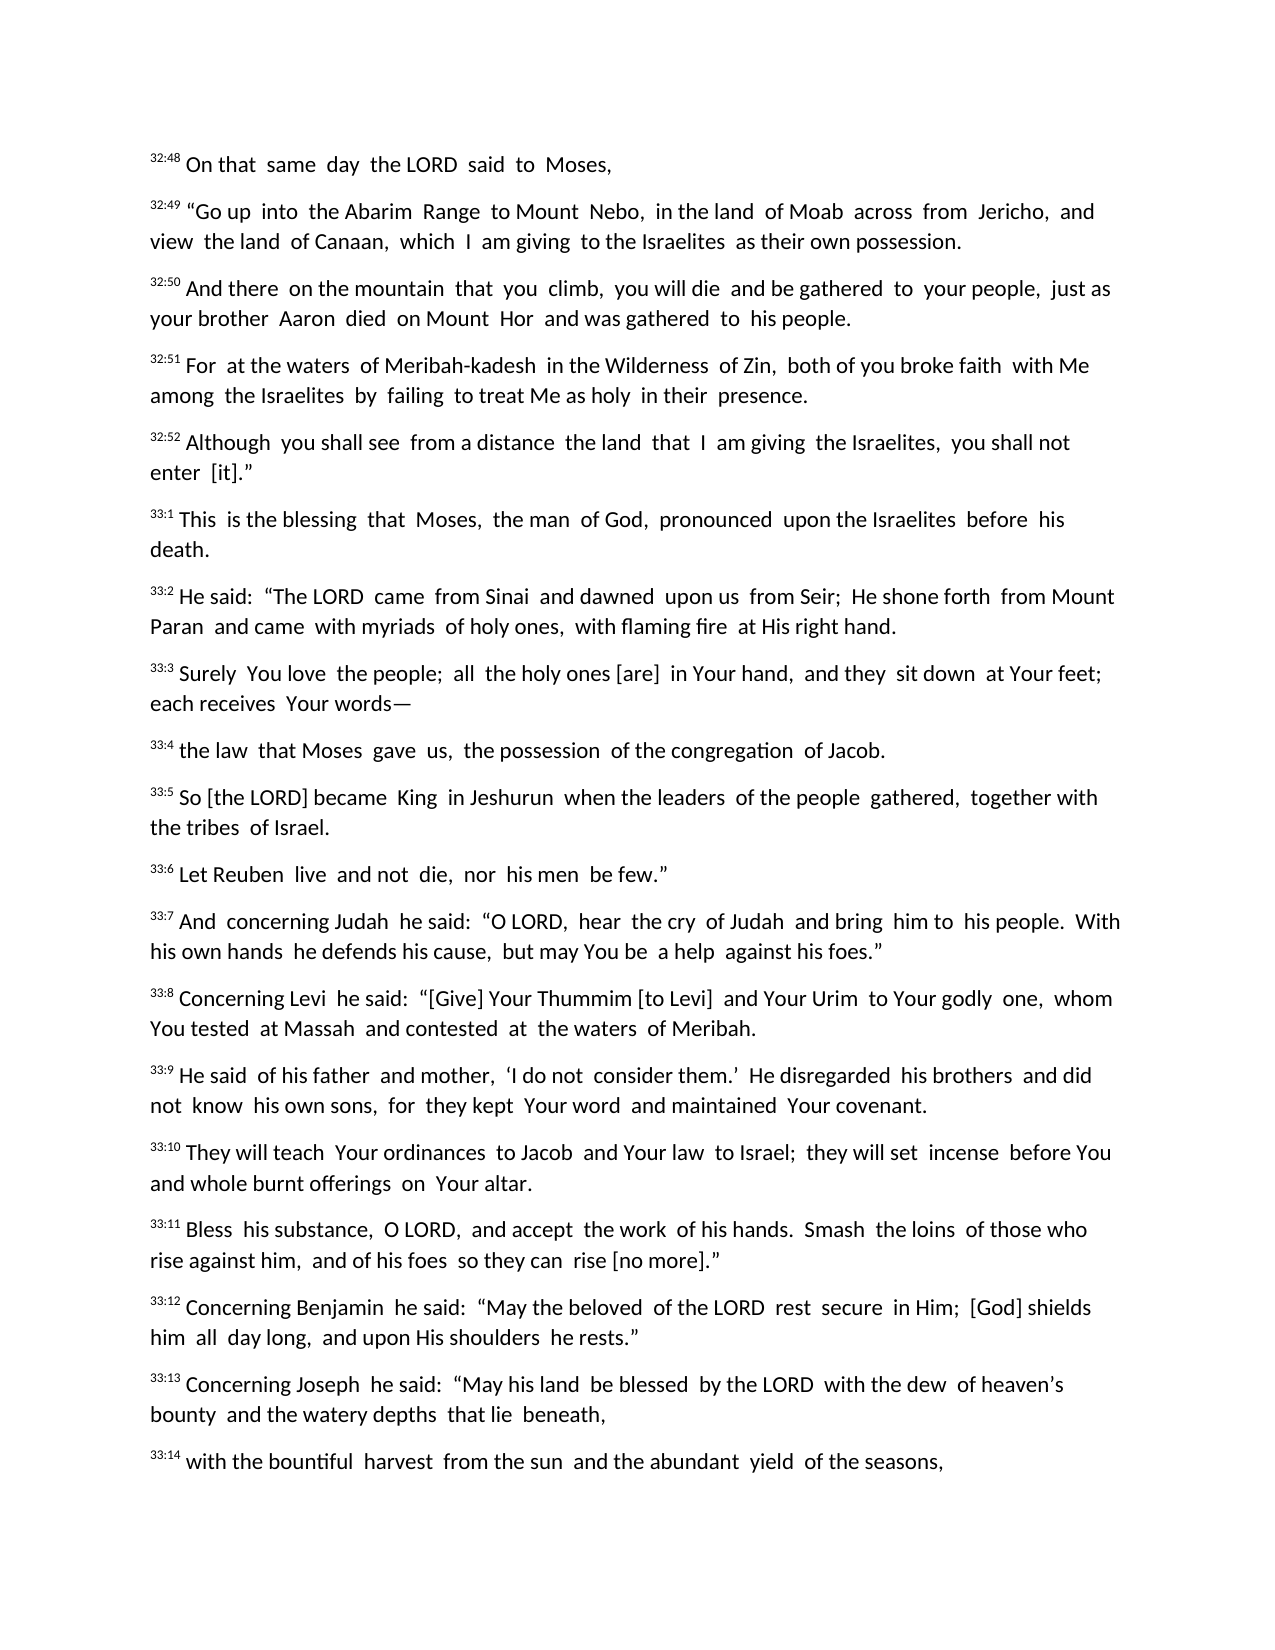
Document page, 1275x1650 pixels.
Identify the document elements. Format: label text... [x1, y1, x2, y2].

text 32:51 For at the waters of Meribah-kadesh in the Wilderness of Zin, both of you broke faith with Me among the Israelites by failing to treat Me as holy in their presence. [150, 351, 1125, 409]
text 33:6 Let Reuben live and not die, nor his men be few.” [150, 860, 1125, 888]
text 32:52 Although you shall see from a distance the land that I am giving the Israelites, you shall not enter [it].” [150, 428, 1125, 486]
text 32:48 On that same day the LORD said to Moses, [150, 150, 1125, 178]
text 33:13 Concerning Joseph he said: “May his land be blessed by the LORD with the dew of heaven’s bounty and the watery depths that lie beneath, [150, 1370, 1125, 1428]
text 33:3 Surely You love the people; all the holy ones [are] in Your hand, and they sit down at Your feet; each receives Your words— [150, 659, 1125, 718]
text 33:8 Concerning Levi he said: “[Give] Your Thummim [to Levi] and Your Urim to Your godly one, whom You tested at Massah and contested at the waters of Meribah. [150, 984, 1125, 1043]
text 33:4 the law that Moses gave us, the possession of the congregation of Jacob. [150, 736, 1125, 764]
text 32:49 “Go up into the Abarim Range to Mount Nebo, in the land of Moab across from Jericho, and view the land of Canaan, which I am giving to the Israelites as their own possession. [150, 197, 1125, 255]
text 32:50 And there on the mountain that you climb, you will die and be gathered to your people, just as your brother Aaron died on Mount Hor and was gathered to his people. [150, 274, 1125, 332]
text 33:5 So [the LORD] became King in Jeshurun when the leaders of the people gathered, together with the tribes of Israel. [150, 783, 1125, 842]
text 33:11 Bless his substance, O LORD, and accept the work of his hands. Smash the loins of those who rise against him, and of his foes so they can rise [no more].” [150, 1216, 1125, 1274]
text 33:12 Concerning Benjamin he said: “May the beloved of the LORD rest secure in Him; [God] shields him all day long, and upon His shoulders he rests.” [150, 1293, 1125, 1351]
text 33:2 He said: “The LORD came from Sinai and dawned upon us from Seir; He shone forth from Mount Paran and came with myriads of holy ones, with flaming fire at His right hand. [150, 582, 1125, 641]
text 33:14 with the bountiful harvest from the sun and the abundant yield of the seasons, [150, 1447, 1125, 1475]
text 33:10 They will teach Your ordinances to Jacob and Your law to Israel; they will set incense before You and whole burnt offerings on Your altar. [150, 1138, 1125, 1197]
text 33:1 This is the blessing that Moses, the man of God, pronounced upon the Israelites before his death. [150, 505, 1125, 563]
text 33:7 And concerning Judah he said: “O LORD, hear the cry of Judah and bring him to his people. With his own hands he defends his cause, but may You be a help against his foes.” [150, 907, 1125, 966]
text 33:9 He said of his father and mother, ‘I do not consider them.’ He disregarded his brothers and did not know his own sons, for they kept Your word and maintained Your covenant. [150, 1061, 1125, 1120]
